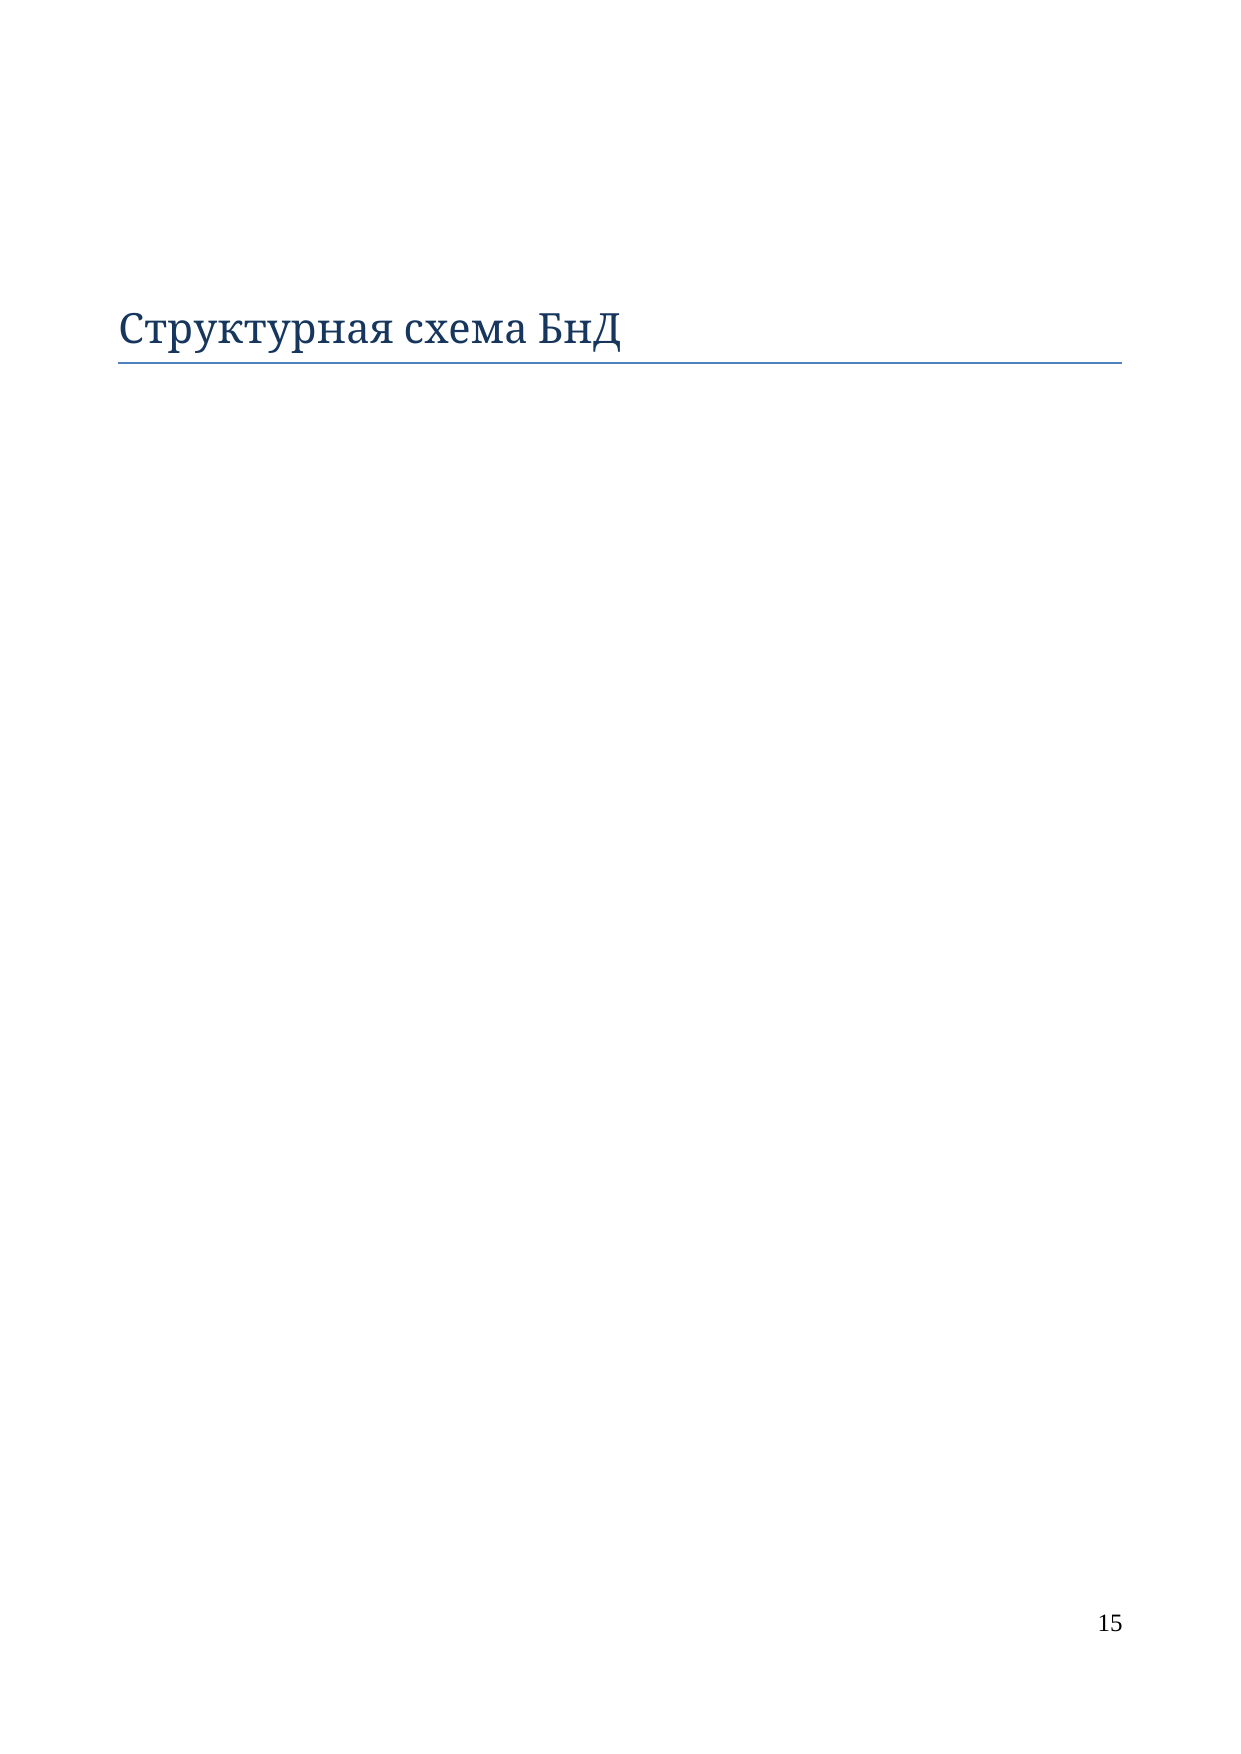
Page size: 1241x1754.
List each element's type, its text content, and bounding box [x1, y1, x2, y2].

text Структурная схема БнД [118, 306, 1122, 362]
